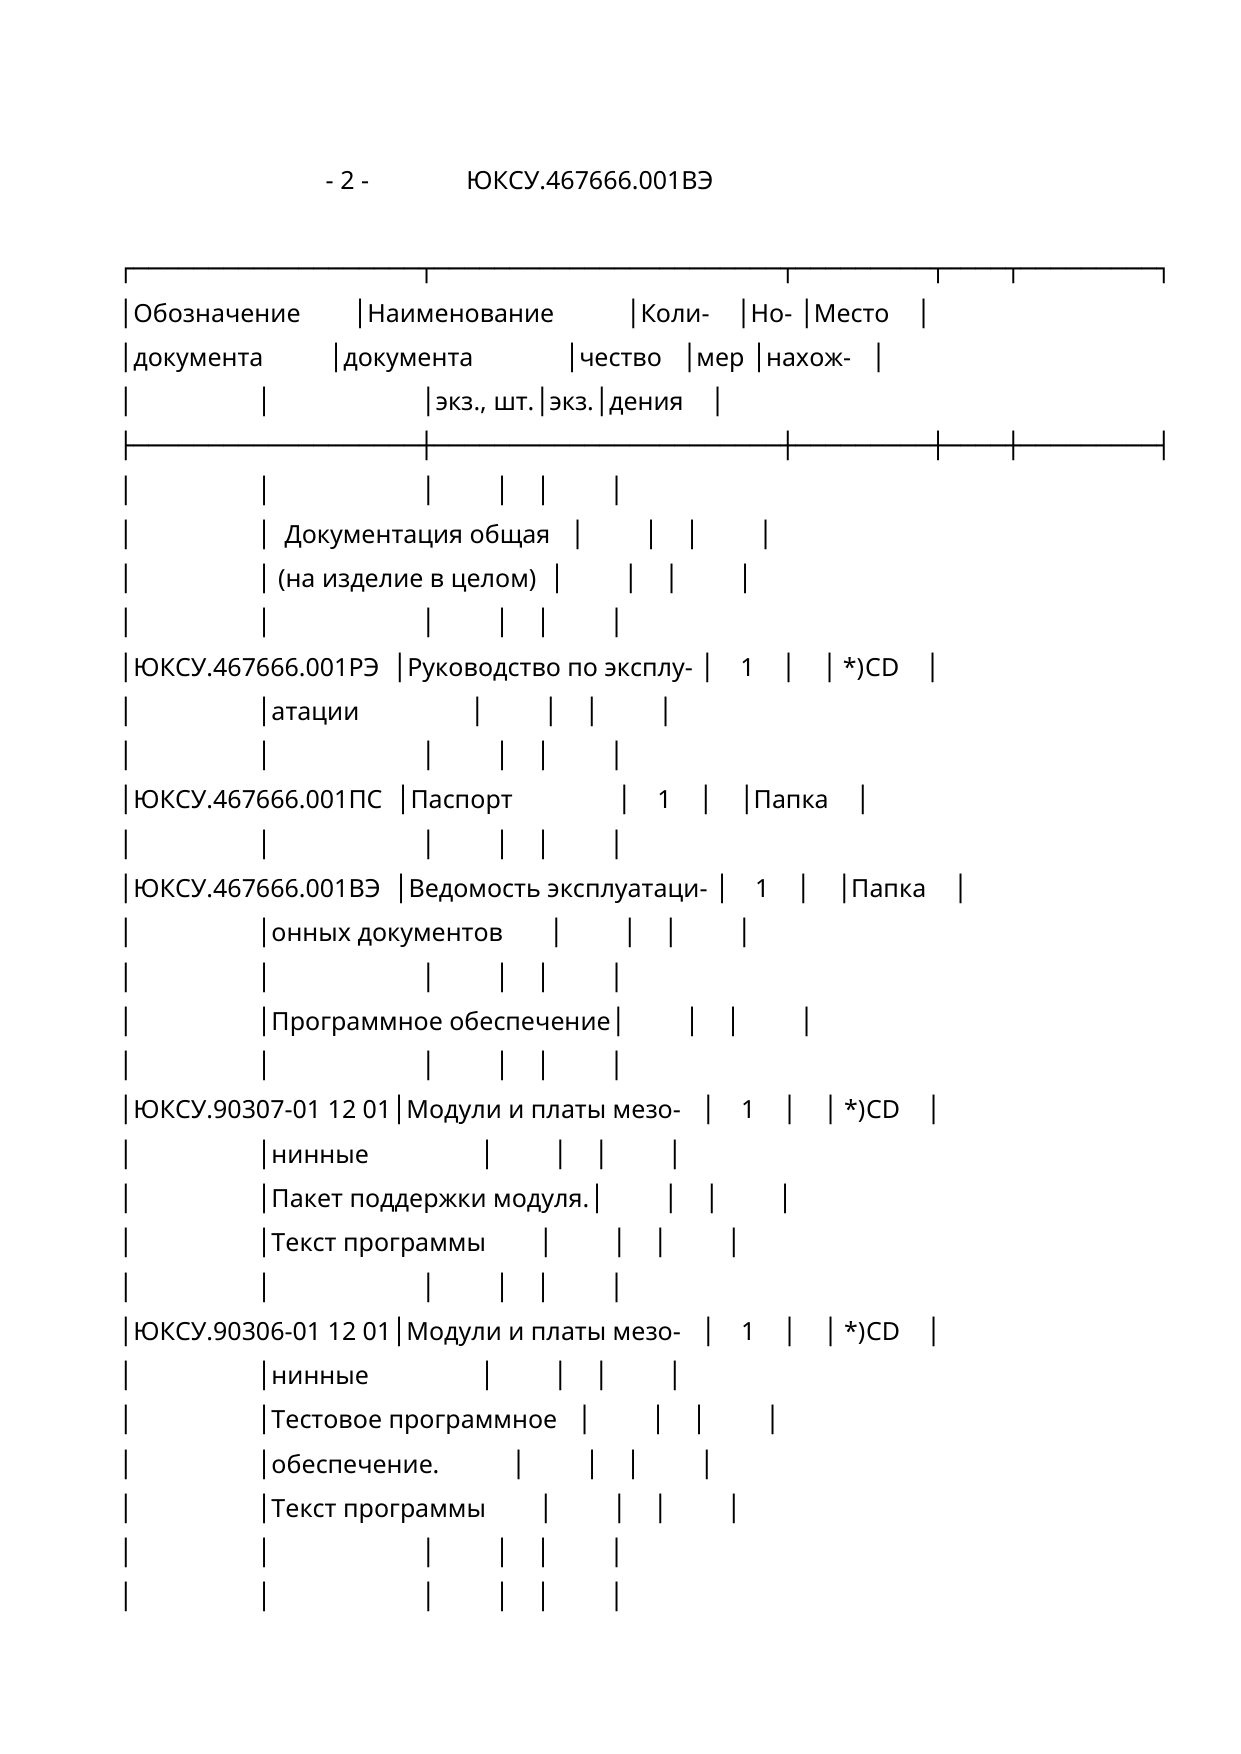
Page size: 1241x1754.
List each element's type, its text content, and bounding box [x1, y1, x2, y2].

text │ │ │экз., шт.│экз.│дения │ [118, 384, 1187, 418]
text │ │ │ │ │ │ [118, 738, 1187, 772]
text │ │ │ │ │ │ [118, 1269, 1187, 1303]
text │ │ │ │ │ │ [118, 826, 1187, 861]
text │ │ Документация общая │ │ │ │ [118, 517, 1187, 551]
text │ │ │ │ │ │ [118, 605, 1187, 639]
text │ │нинные │ │ │ │ [118, 1136, 1187, 1170]
text │ЮКСУ.90306-01 12 01│Модули и платы мезо- │ 1 │ │ *)CD │ [118, 1313, 1187, 1347]
text │ │Пакет поддержки модуля.│ │ │ │ [118, 1181, 1187, 1215]
text │ │нинные │ │ │ │ [118, 1358, 1187, 1392]
text │документа │документа │чество │мер │нахож- │ [118, 339, 1187, 373]
text - 2 - ЮКСУ.467666.001ВЭ [118, 162, 1187, 196]
text │ЮКСУ.467666.001ВЭ │Ведомость эксплуатаци- │ 1 │ │Папка │ [118, 871, 1187, 905]
text │ │ │ │ │ │ [118, 1048, 1187, 1082]
text │ │ (на изделие в целом) │ │ │ │ [118, 561, 1187, 595]
text ├───────────────────┼───────────────────────┼─────────┼────┼─────────┤ [118, 428, 1187, 462]
text │ │ │ │ │ │ [118, 1579, 1187, 1613]
text │ │онных документов │ │ │ │ [118, 915, 1187, 949]
text │ │ │ │ │ │ [118, 1535, 1187, 1569]
text │ЮКСУ.90307-01 12 01│Модули и платы мезо- │ 1 │ │ *)CD │ [118, 1092, 1187, 1126]
text │ │Текст программы │ │ │ │ [118, 1491, 1187, 1524]
text │ │обеспечение. │ │ │ │ [118, 1446, 1187, 1480]
text │ЮКСУ.467666.001РЭ │Руководство по эксплу- │ 1 │ │ *)CD │ [118, 649, 1187, 683]
text │ │Программное обеспечение│ │ │ │ [118, 1003, 1187, 1038]
text │ЮКСУ.467666.001ПС │Паспорт │ 1 │ │Папка │ [118, 782, 1187, 816]
text ┌───────────────────┬───────────────────────┬─────────┬────┬─────────┐ [118, 251, 1187, 285]
text │ │ │ │ │ │ [118, 959, 1187, 993]
text │Обозначение │Наименование │Коли- │Но- │Место │ [118, 295, 1187, 329]
text │ │Тестовое программное │ │ │ │ [118, 1402, 1187, 1436]
text │ │ │ │ │ │ [118, 472, 1187, 506]
text │ │атации │ │ │ │ [118, 694, 1187, 728]
text │ │Текст программы │ │ │ │ [118, 1225, 1187, 1259]
